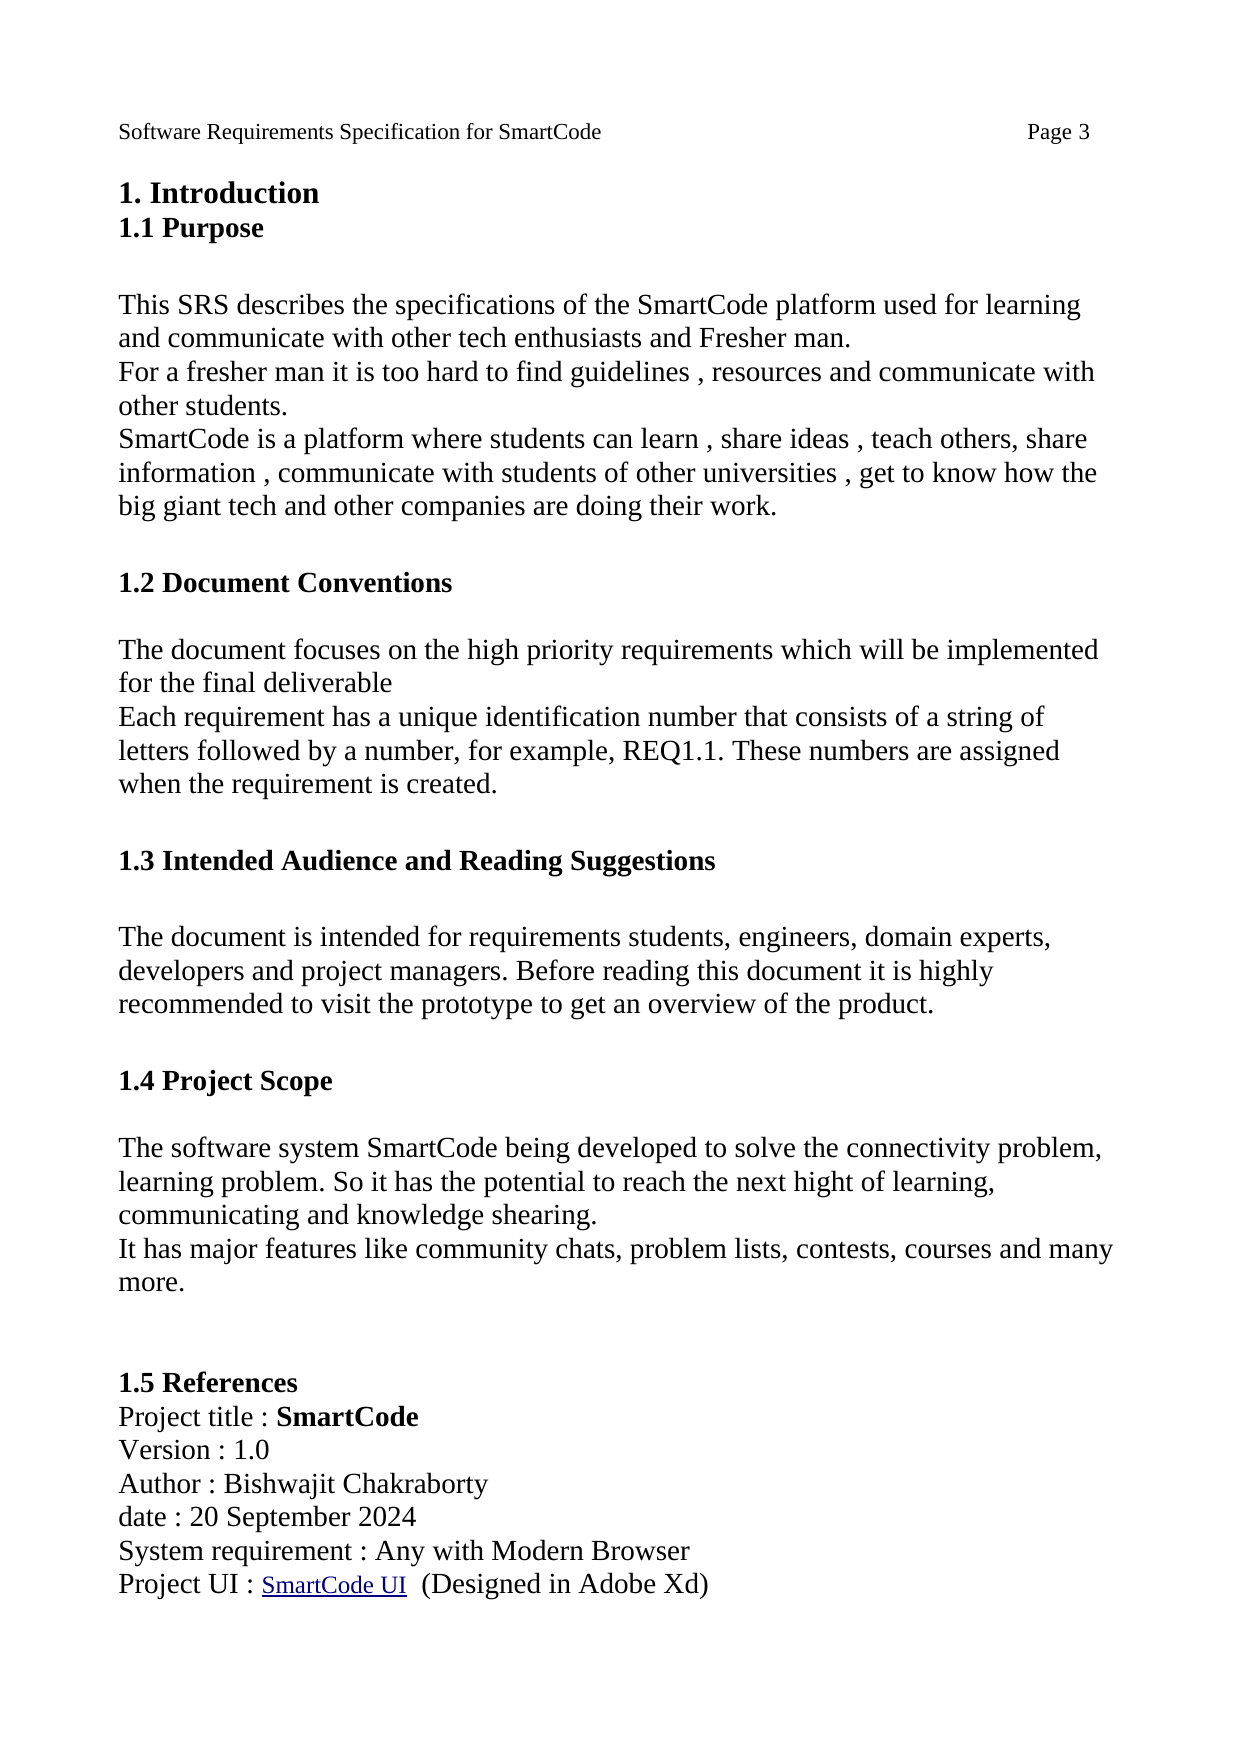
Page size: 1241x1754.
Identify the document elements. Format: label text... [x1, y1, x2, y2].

text 1.5 References [118, 1365, 1122, 1399]
text Version : 1.0 [118, 1432, 1122, 1466]
text 1. Introduction [118, 174, 1122, 210]
text 1.2 Document Conventions [118, 565, 1122, 598]
text Project title : SmartCode [118, 1399, 1122, 1432]
text The document focuses on the high priority requirements which will be implemented for the final deliverable [118, 632, 1122, 699]
text 1.4 Project Scope [118, 1063, 1122, 1097]
text The document is intended for requirements students, engineers, domain experts, developers and project managers. Before reading this document it is highly recommended to visit the prototype to get an overview of the product. [118, 919, 1122, 1020]
text System requirement : Any with Modern Browser [118, 1533, 1122, 1566]
text SmartCode is a platform where students can learn , share ideas , teach others, share information , communicate with students of other universities , get to know how the big giant tech and other companies are doing their work. [118, 421, 1122, 522]
text For a fresher man it is too hard to find guidelines , resources and communicate with other students. [118, 354, 1122, 421]
text 1.1 Purpose [118, 210, 1122, 244]
text Author : Bishwajit Chakraborty [118, 1466, 1122, 1499]
text Project UI : SmartCode UI (Designed in Adobe Xd) [118, 1566, 1122, 1600]
text This SRS describes the specifications of the SmartCode platform used for learning and communicate with other tech enthusiasts and Fresher man. [118, 287, 1122, 354]
text date : 20 September 2024 [118, 1499, 1122, 1533]
text The software system SmartCode being developed to solve the connectivity problem, learning problem. So it has the potential to reach the next hight of learning, communicating and knowledge shearing. [118, 1130, 1122, 1231]
text Each requirement has a unique identification number that consists of a string of letters followed by a number, for example, REQ1.1. These numbers are assigned when the requirement is created. [118, 699, 1122, 800]
text 1.3 Intended Audience and Reading Suggestions [118, 843, 1122, 876]
text It has major features like community chats, problem lists, contests, courses and many more. [118, 1231, 1122, 1298]
